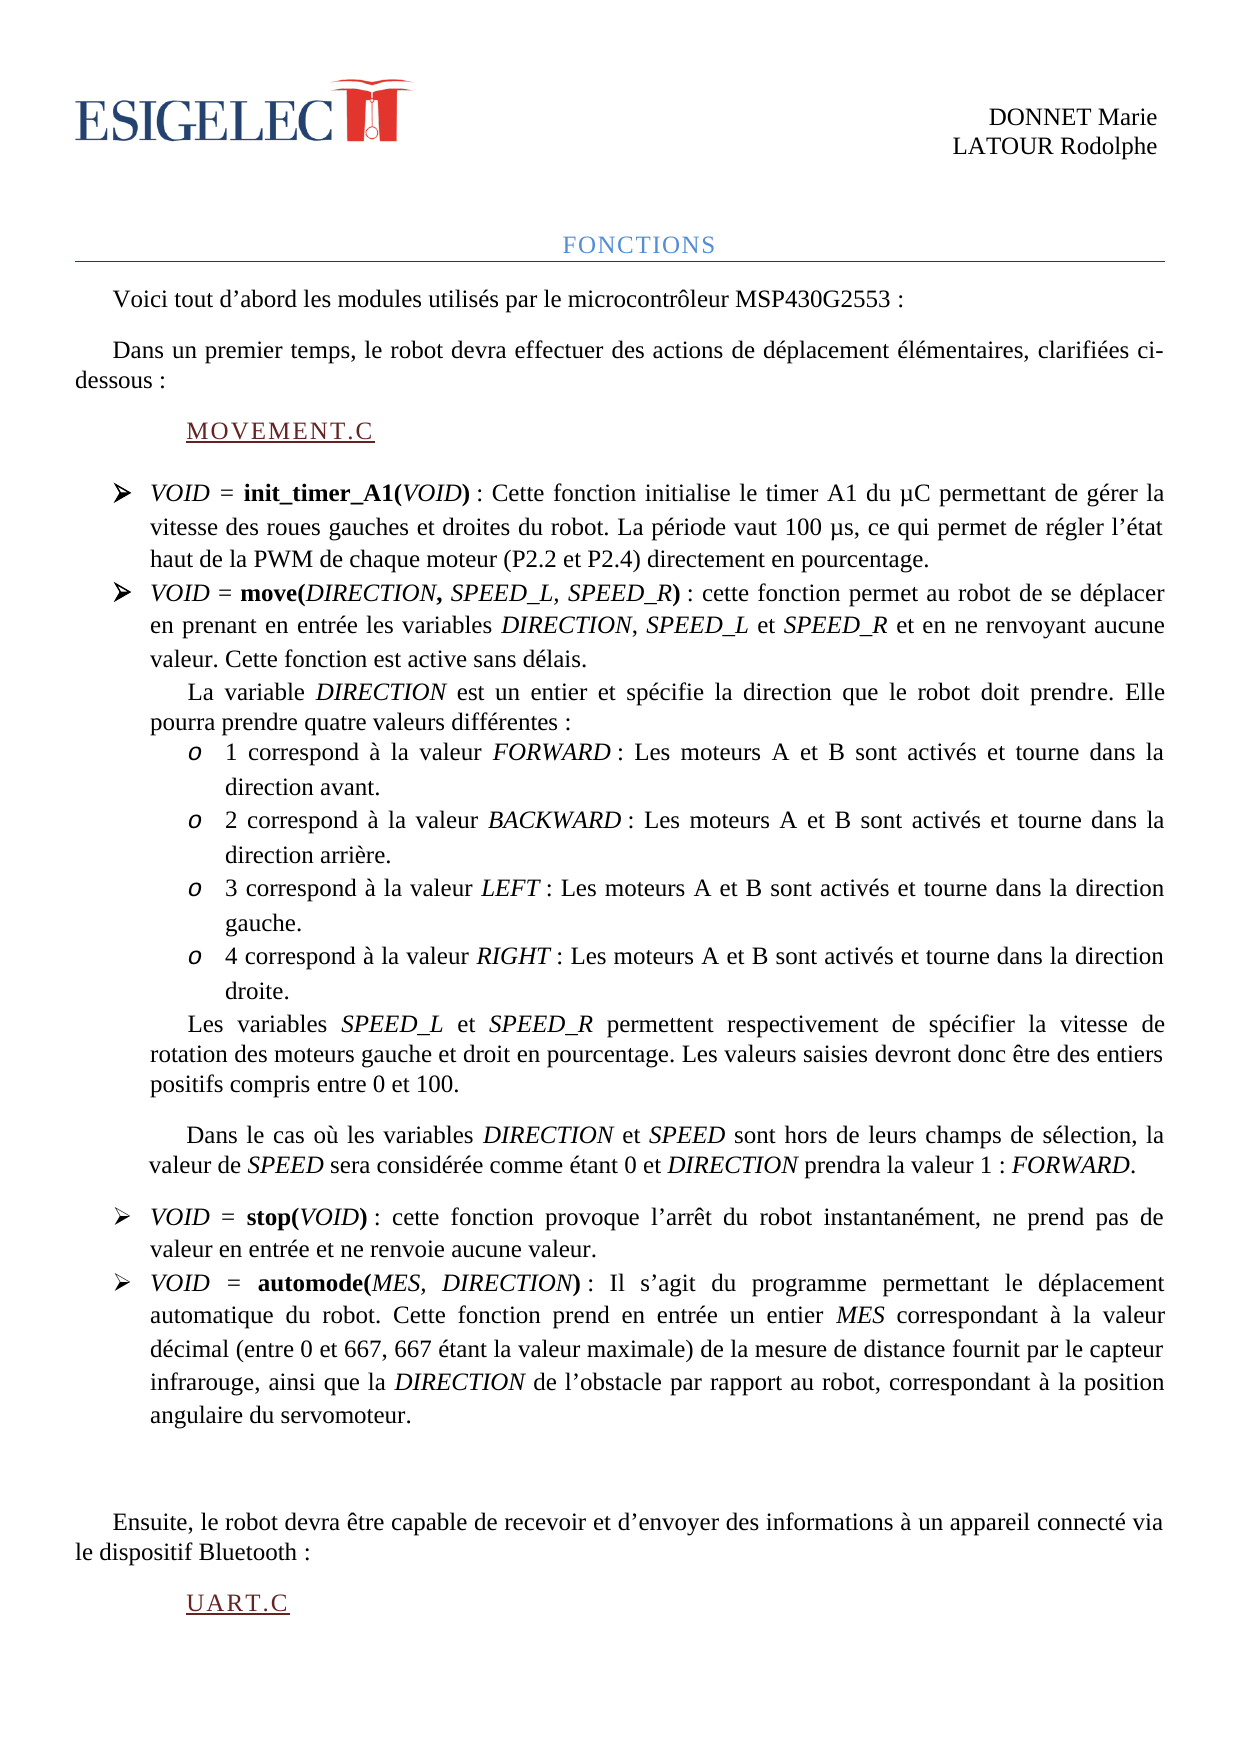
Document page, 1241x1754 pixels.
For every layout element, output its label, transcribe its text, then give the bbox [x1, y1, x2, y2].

list 1 correspond à la valeur FORWARD : Les moteurs A et B sont activés et tourne dans la direction avant. [187, 737, 1165, 801]
text Dans le cas où les variables DIRECTION et SPEED sont hors de leurs champs de sélection, la valeur de SPEED sera considérée comme étant 0 et DIRECTION prendra la valeur 1 : FORWARD. [149, 1121, 1165, 1179]
list VOID = automode(MES, DIRECTION) : Il s’agit du programme permettant le déplacement automatique du robot. Cette fonction prend en entrée un entier MES correspondant à la valeur décimal (entre 0 et 667, 667 étant la valeur maximale) de la mesure de distance fournit par le capteur infrarouge, ainsi que la DIRECTION de l’obstacle par rapport au robot, correspondant à la position angulaire du servomoteur. [112, 1268, 1165, 1428]
list VOID = stop(VOID) : cette fonction provoque l’arrêt du robot instantanément, ne prend pas de valeur en entrée et ne renvoie aucune valeur. [112, 1202, 1165, 1263]
list 2 correspond à la valeur BACKWARD : Les moteurs A et B sont activés et tourne dans la direction arrière. [187, 805, 1165, 869]
list 3 correspond à la valeur LEFT : Les moteurs A et B sont activés et tourne dans la direction gauche. [187, 873, 1165, 937]
subtitle Fonctions [75, 230, 1165, 261]
picture [59, 73, 461, 153]
subtitle movement.c [149, 416, 1165, 445]
list VOID = init_timer_A1(VOID) : Cette fonction initialise le timer A1 du µC permettant de gérer la vitesse des roues gauches et droites du robot. La période vaut 100 µs, ce qui permet de régler l’état haut de la PWM de chaque moteur (P2.2 et P2.4) directement en pourcentage. [112, 478, 1165, 573]
list VOID = move(DIRECTION, SPEED_L, SPEED_R) : cette fonction permet au robot de se déplacer en prenant en entrée les variables DIRECTION, SPEED_L et SPEED_R et en ne renvoyant aucune valeur. Cette fonction est active sans délais. [112, 578, 1165, 672]
subtitle UART.c [149, 1588, 1165, 1617]
list Les variables SPEED_L et SPEED_R permettent respectivement de spécifier la vitesse de rotation des moteurs gauche et droit en pourcentage. Les valeurs saisies devront donc être des entiers positifs compris entre 0 et 100. [150, 1009, 1165, 1098]
text Voici tout d’abord les modules utilisés par le microcontrôleur MSP430G2553 : [75, 284, 1165, 313]
list 4 correspond à la valeur RIGHT : Les moteurs A et B sont activés et tourne dans la direction droite. [187, 941, 1165, 1005]
text Ensuite, le robot devra être capable de recevoir et d’envoyer des informations à un appareil connecté via le dispositif Bluetooth : [75, 1507, 1165, 1566]
text Dans un premier temps, le robot devra effectuer des actions de déplacement élémentaires, clarifiées ci-dessous : [75, 335, 1165, 394]
list La variable DIRECTION est un entier et spécifie la direction que le robot doit prendre. Elle pourra prendre quatre valeurs différentes : [150, 677, 1165, 736]
